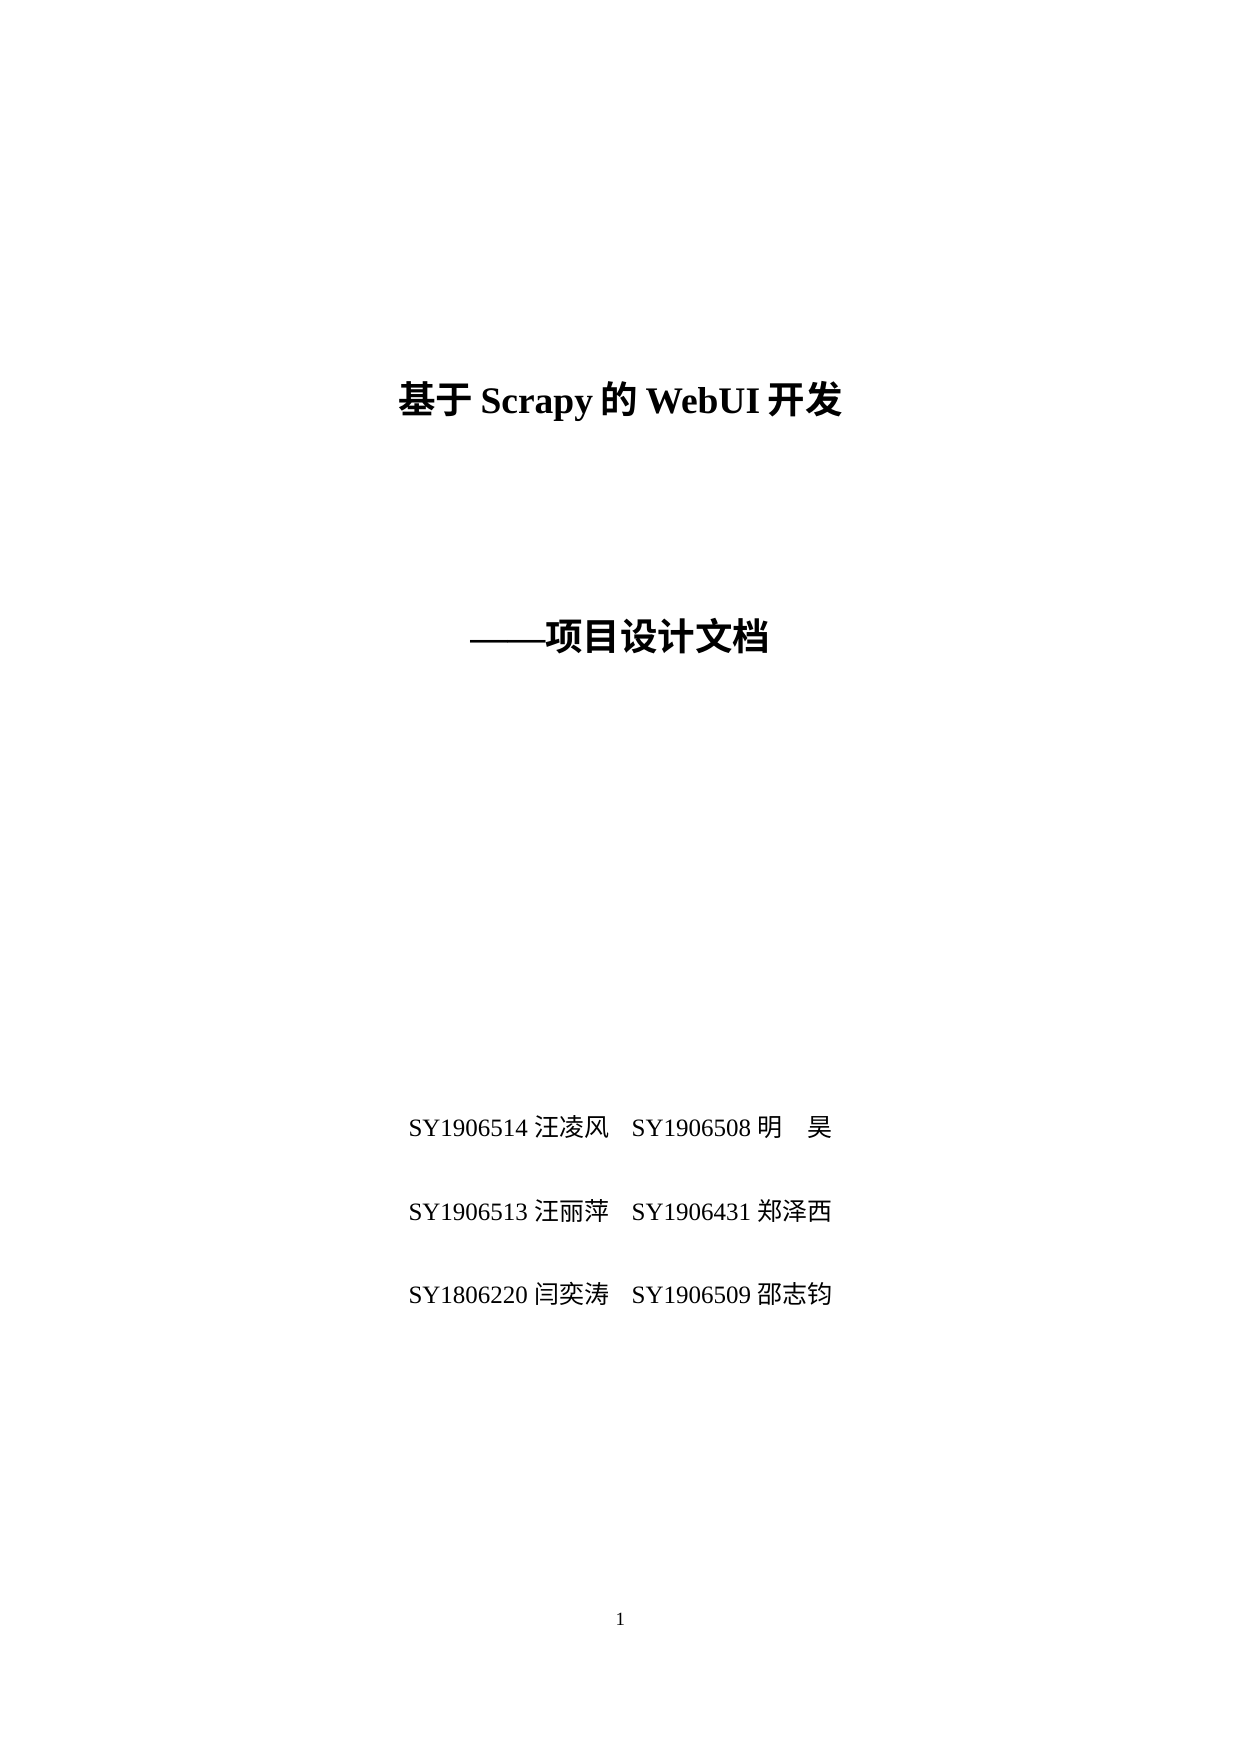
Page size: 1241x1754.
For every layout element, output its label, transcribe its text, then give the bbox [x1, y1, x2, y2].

text 基于Scrapy的WebUI开发 [187, 365, 1053, 430]
text SY1906514 汪凌风 SY1906508 明 昊 [187, 1093, 1053, 1158]
text SY1906513 汪丽萍 SY1906431 郑泽西 [187, 1177, 1053, 1242]
text SY1806220 闫奕涛 SY1906509 邵志钧 [187, 1260, 1053, 1325]
text ——项目设计文档 [187, 601, 1053, 666]
